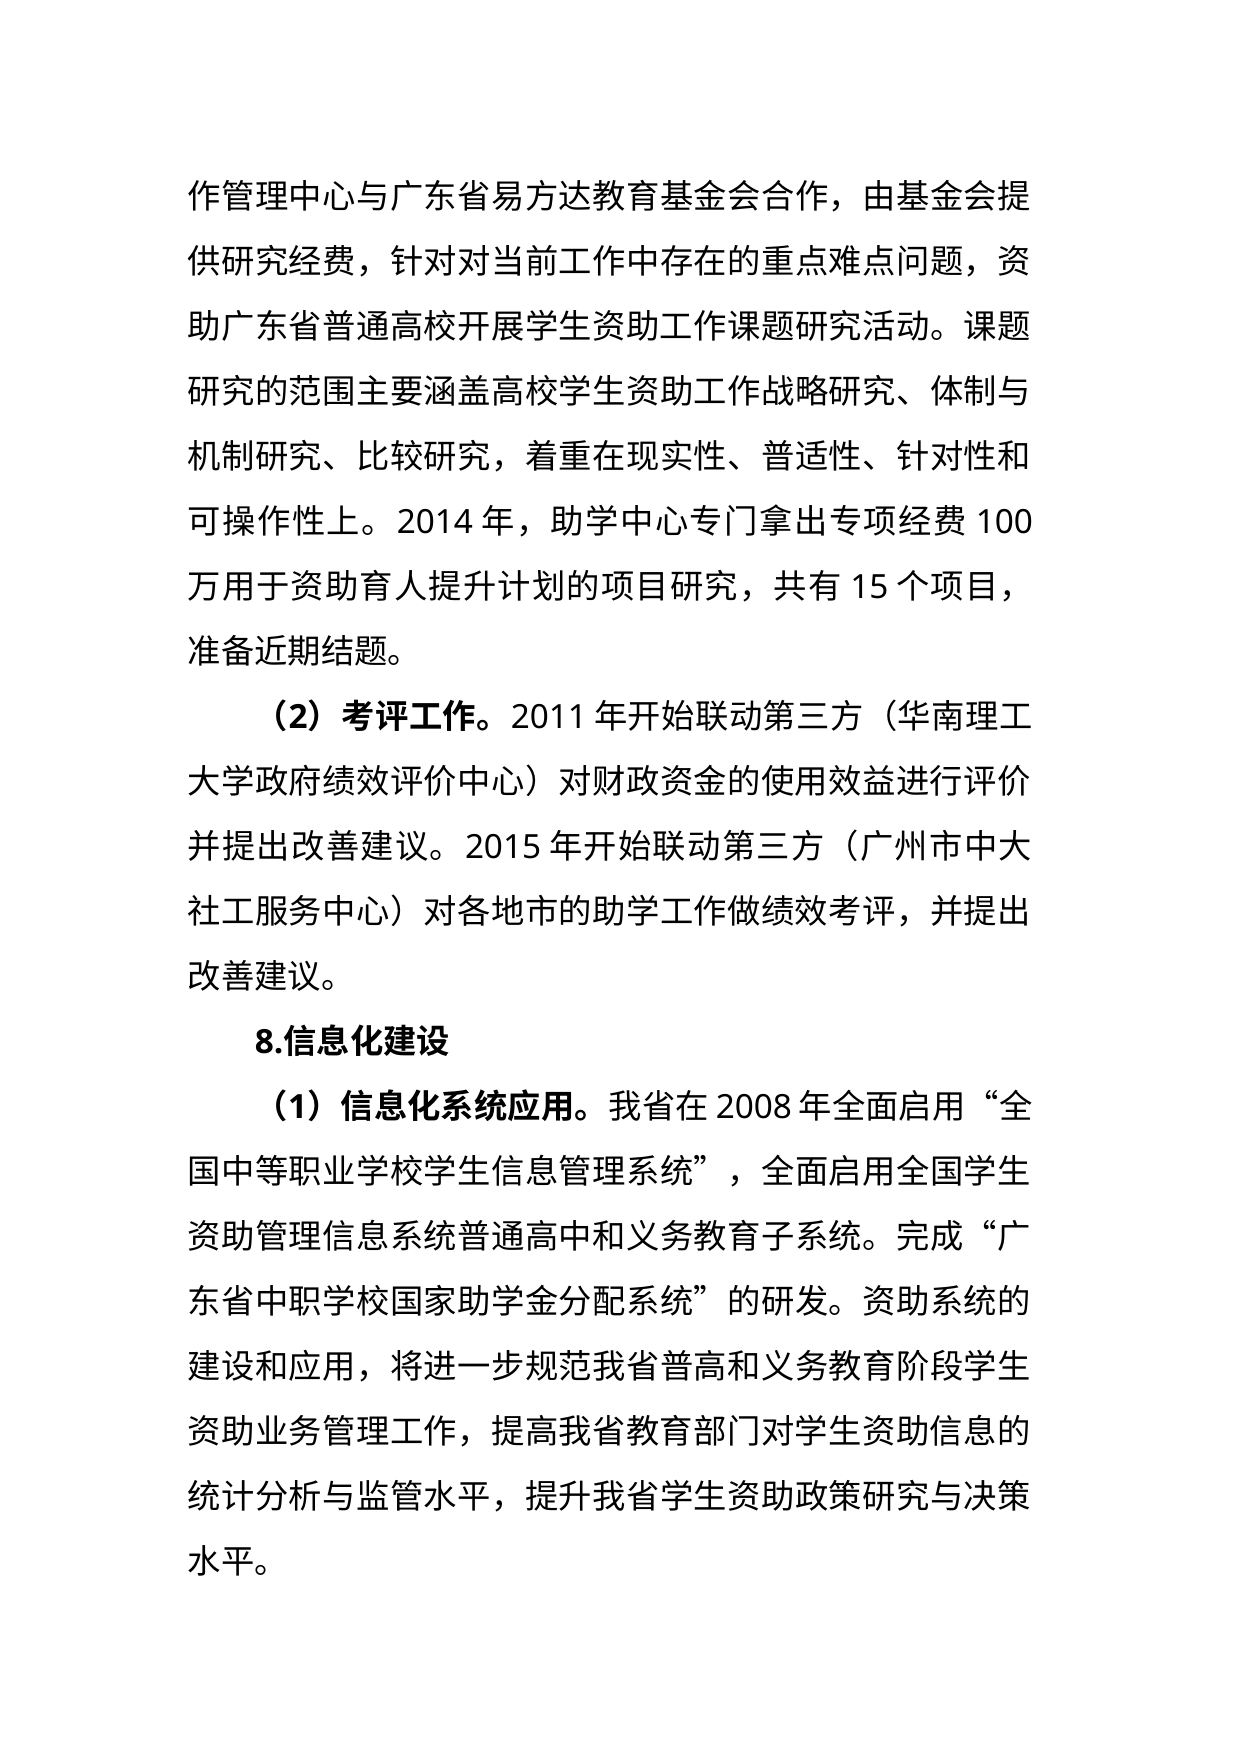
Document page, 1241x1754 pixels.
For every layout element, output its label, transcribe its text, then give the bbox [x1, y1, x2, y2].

text 8.信息化建设 [187, 1007, 1033, 1072]
text （2）考评工作。2011年开始联动第三方（华南理工大学政府绩效评价中心）对财政资金的使用效益进行评价，并提出改善建议。2015年开始联动第三方（广州市中大社工服务中心）对各地市的助学工作做绩效考评，并提出改善建议。 [187, 682, 1033, 1007]
text （1）信息化系统应用。我省在2008年全面启用“全国中等职业学校学生信息管理系统”，全面启用全国学生资助管理信息系统普通高中和义务教育子系统。完成“广东省中职学校国家助学金分配系统”的研发。资助系统的建设和应用，将进一步规范我省普高和义务教育阶段学生资助业务管理工作，提高我省教育部门对学生资助信息的统计分析与监管水平，提升我省学生资助政策研究与决策水平。 [187, 1072, 1033, 1592]
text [187, 162, 1033, 682]
